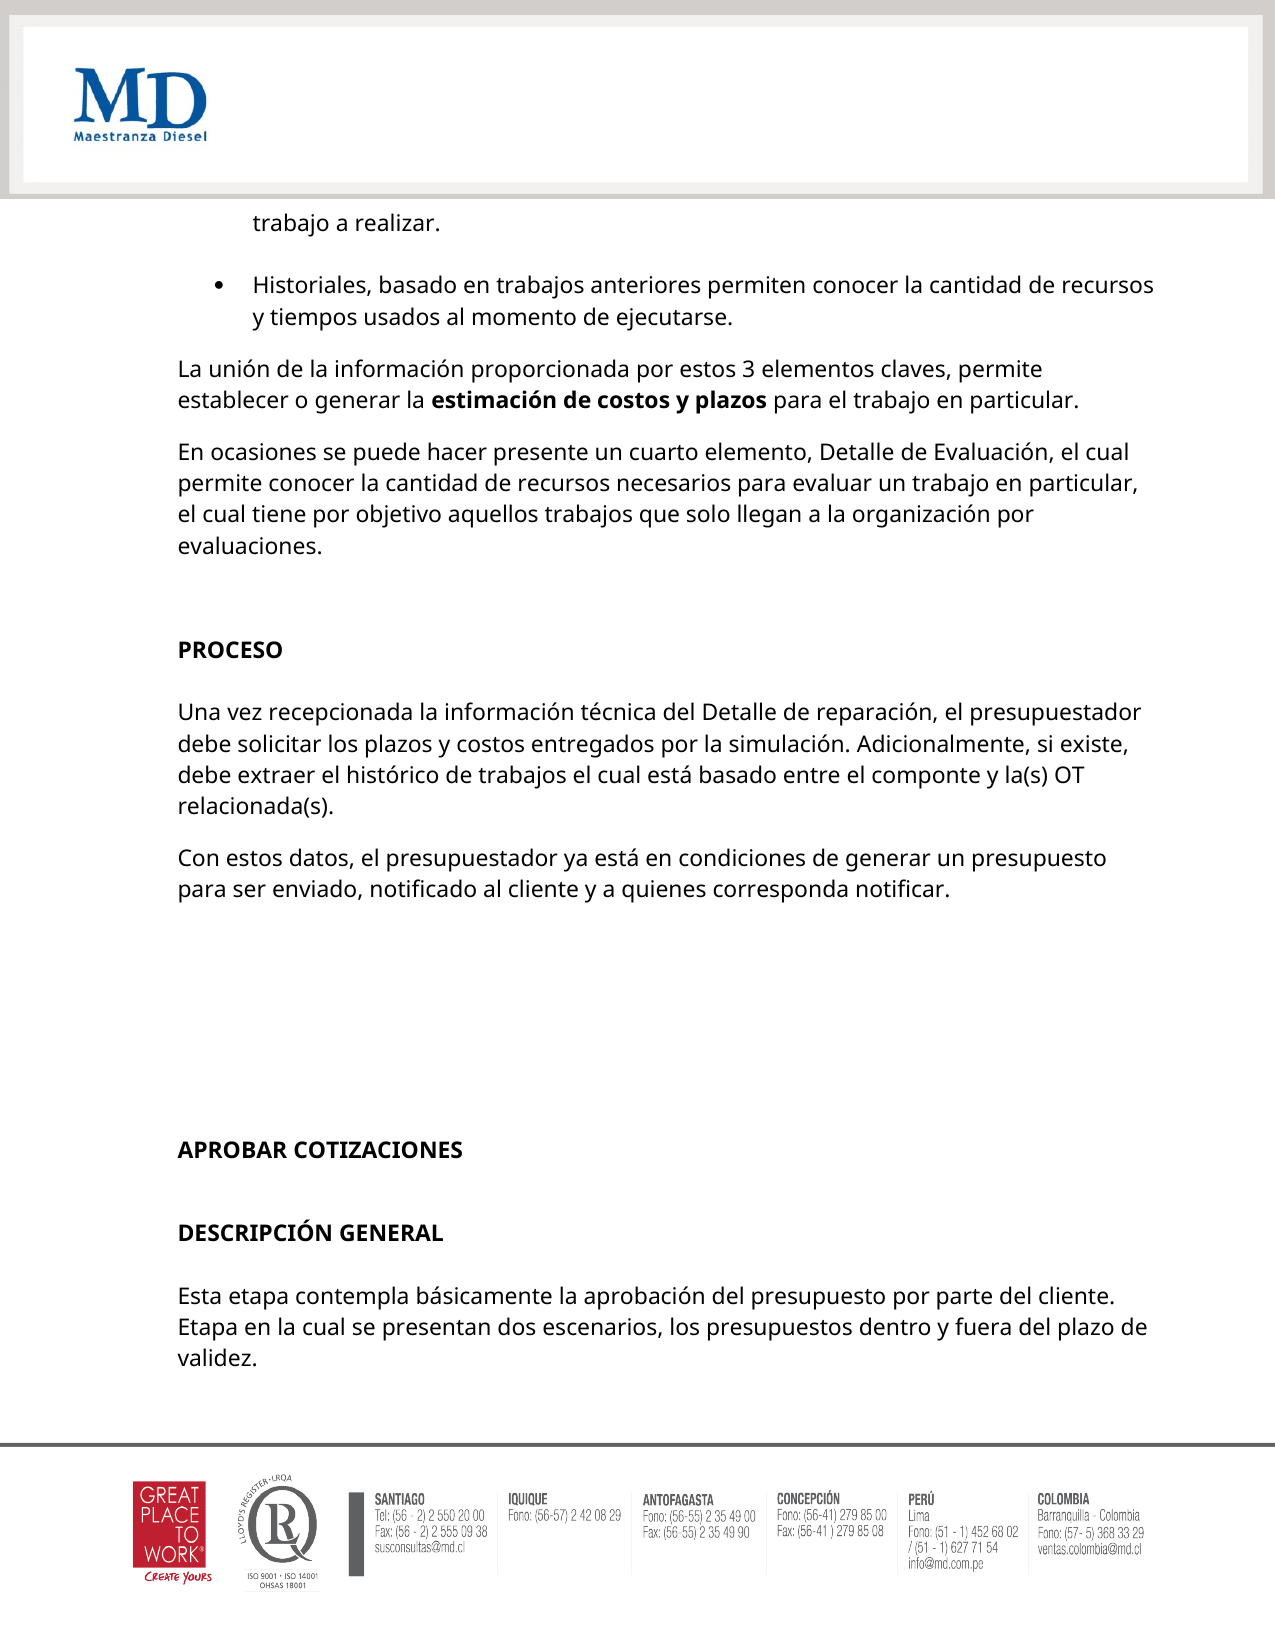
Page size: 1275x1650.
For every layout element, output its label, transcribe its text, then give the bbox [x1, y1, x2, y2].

subtitle APROBAR COTIZACIONES [177, 1134, 1157, 1165]
text Con estos datos, el presupuestador ya está en condiciones de generar un presupuesto para ser enviado, notificado al cliente y a quienes corresponda notificar. [177, 842, 1157, 905]
subtitle PROCESO [177, 634, 1157, 665]
list Historiales, basado en trabajos anteriores permiten conocer la cantidad de recursos y tiempos usados al momento de ejecutarse. [215, 269, 1157, 332]
subtitle DESCRIPCIÓN GENERAL [177, 1217, 1157, 1248]
text Una vez recepcionada la información técnica del Detalle de reparación, el presupuestador debe solicitar los plazos y costos entregados por la simulación. Adicionalmente, si existe, debe extraer el histórico de trabajos el cual está basado entre el componte y la(s) OT relacionada(s). [177, 665, 1157, 821]
picture [0, 1418, 1275, 1618]
text La unión de la información proporcionada por estos 3 elementos claves, permite establecer o generar la estimación de costos y plazos para el trabajo en particular. [177, 353, 1157, 415]
picture [0, 0, 1275, 199]
text En ocasiones se puede hacer presente un cuarto elemento, Detalle de Evaluación, el cual permite conocer la cantidad de recursos necesarios para evaluar un trabajo en particular, el cual tiene por objetivo aquellos trabajos que solo llegan a la organización por evaluaciones. [177, 436, 1157, 561]
text Esta etapa contempla básicamente la aprobación del presupuesto por parte del cliente. Etapa en la cual se presentan dos escenarios, los presupuestos dentro y fuera del plazo de validez. [177, 1248, 1157, 1373]
